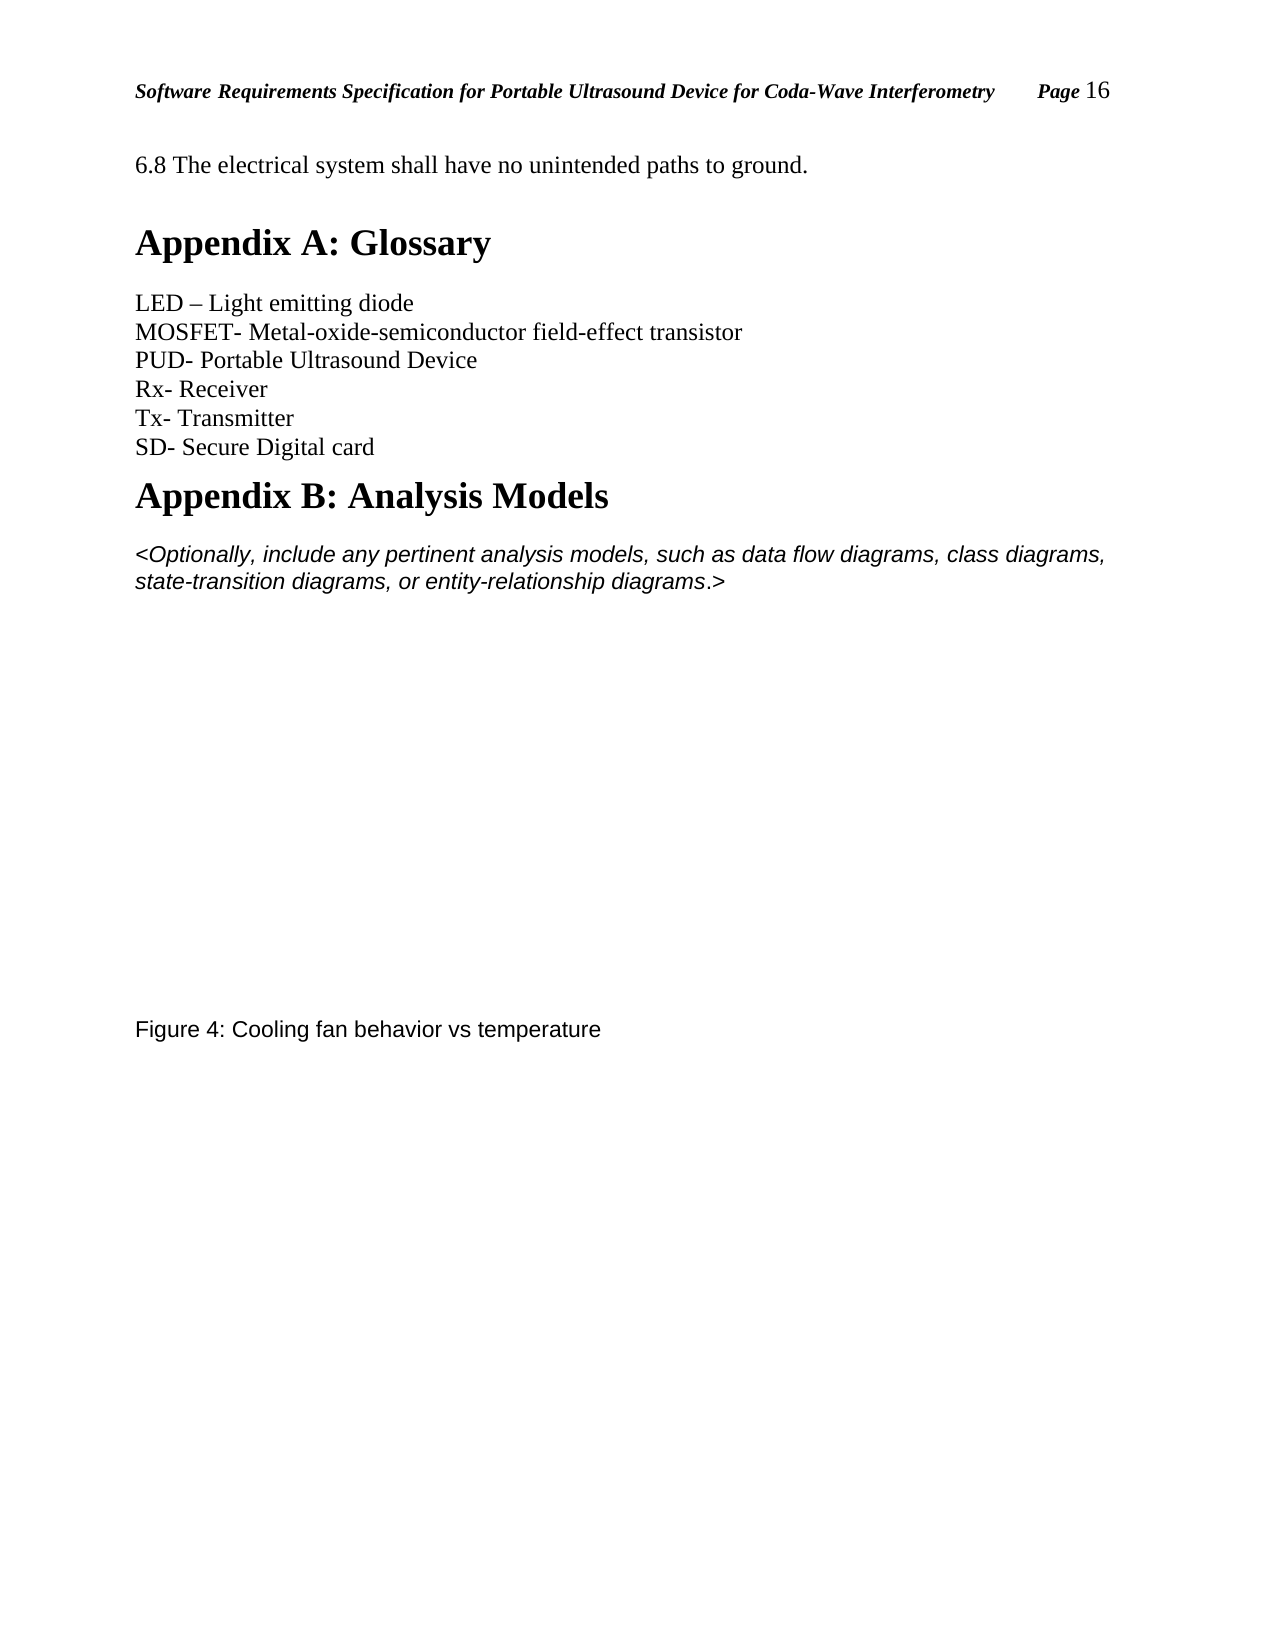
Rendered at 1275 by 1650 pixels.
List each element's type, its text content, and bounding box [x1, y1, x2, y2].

text Appendix B: Analysis Models [135, 473, 1140, 516]
text Rx- Receiver [135, 374, 1140, 403]
text <Optionally, include any pertinent analysis models, such as data flow diagrams, class diagrams, state-transition diagrams, or entity-relationship diagrams.> [135, 541, 1140, 594]
text SD- Secure Digital card [135, 432, 1140, 461]
text MOSFET- Metal-oxide-semiconductor field-effect transistor [135, 317, 1140, 346]
text 6.8 The electrical system shall have no unintended paths to ground. [135, 150, 1140, 179]
text Figure 4: Cooling fan behavior vs temperature [135, 1016, 1140, 1042]
text PUD- Portable Ultrasound Device [135, 346, 1140, 374]
text LED – Light emitting diode [135, 288, 1140, 317]
text Tx- Transmitter [135, 403, 1140, 432]
text Appendix A: Glossary [135, 220, 1140, 263]
